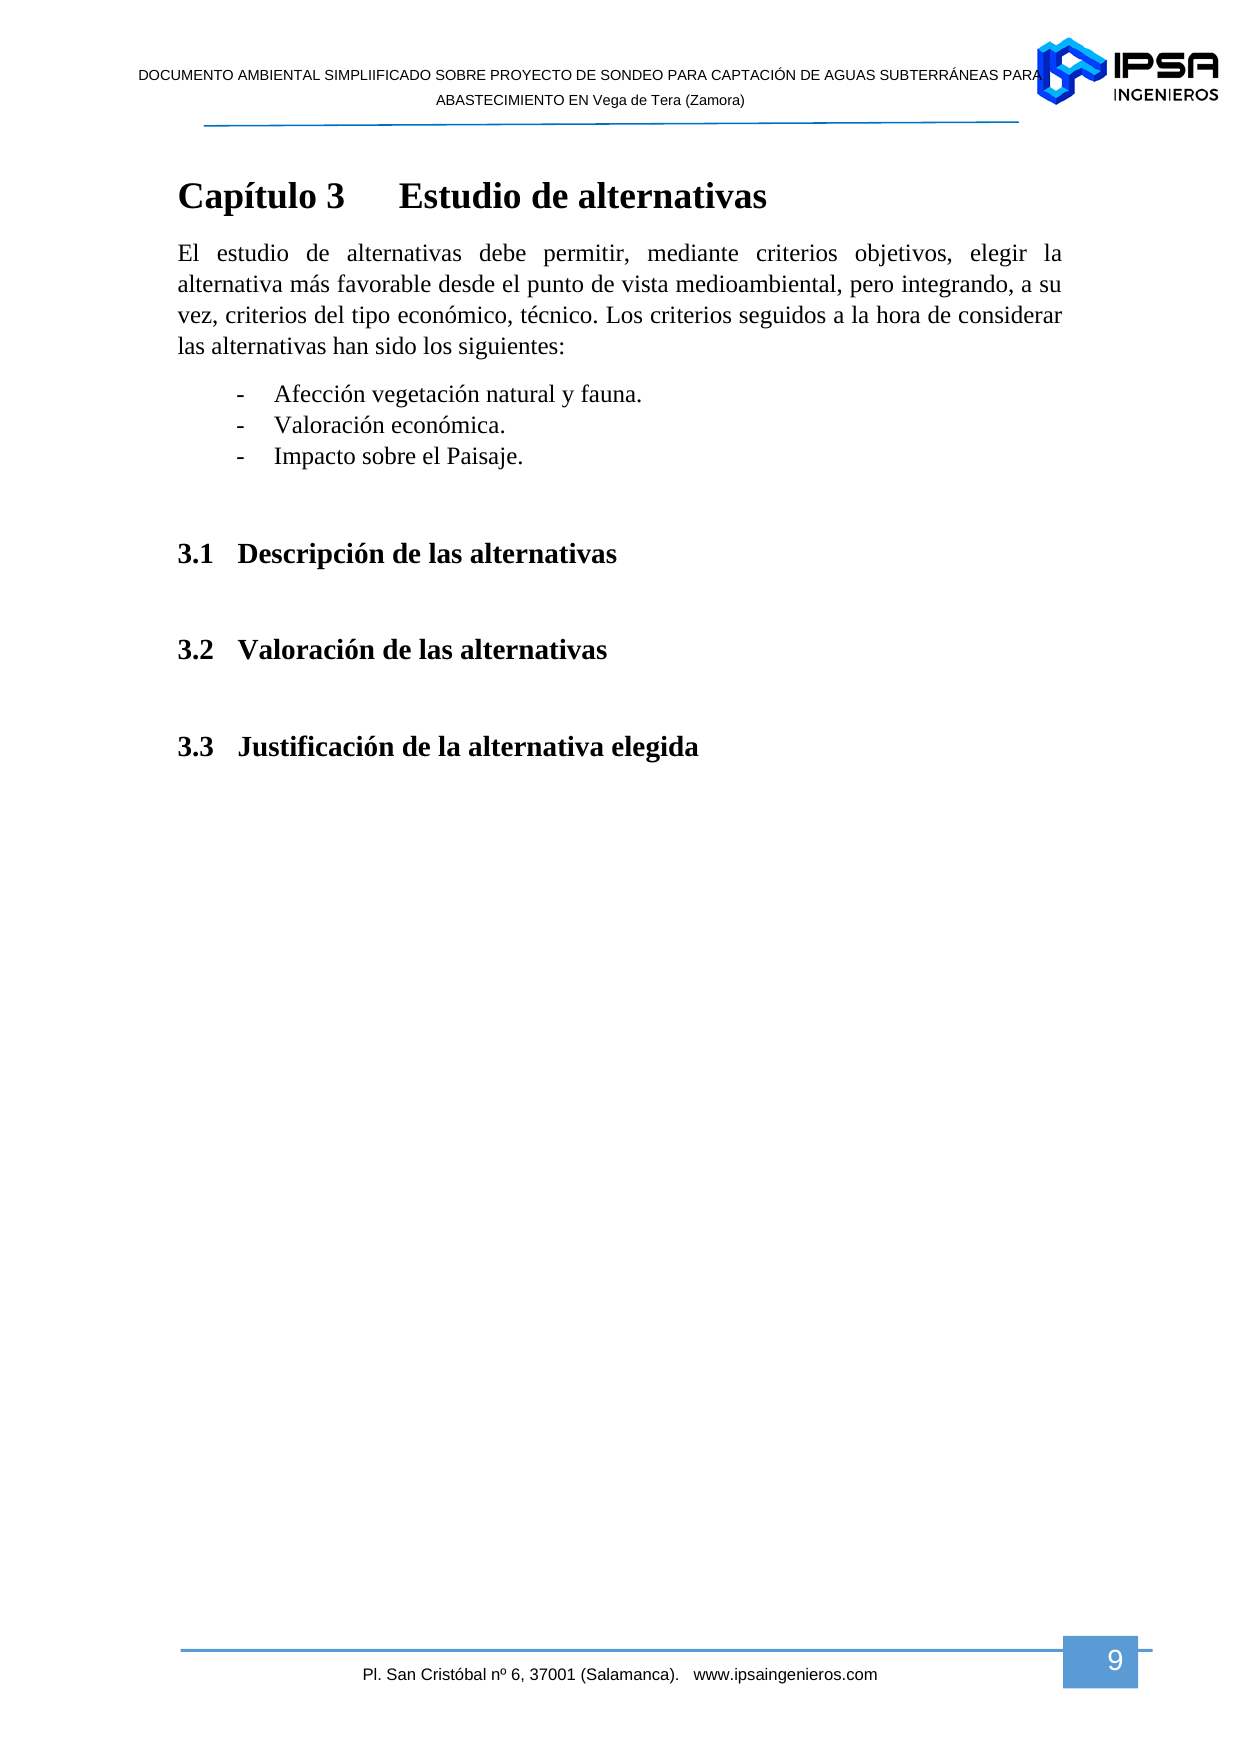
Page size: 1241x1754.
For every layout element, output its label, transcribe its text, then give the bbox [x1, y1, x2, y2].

picture [1029, 27, 1224, 106]
list Impacto sobre el Paisaje. [236, 441, 1063, 469]
subtitle Descripción de las alternativas [177, 536, 1063, 570]
text El estudio de alternativas debe permitir, mediante criterios objetivos, elegir la alternativa más favorable desde el punto de vista medioambiental, pero integrando, a su vez, criterios del tipo económico, técnico. Los criterios seguidos a la hora de considerar las alternativas han sido los siguientes: [177, 238, 1063, 360]
list Valoración económica. [236, 410, 1063, 438]
subtitle Valoración de las alternativas [177, 632, 1063, 666]
subtitle Estudio de alternativas [177, 173, 1063, 216]
subtitle Justificación de la alternativa elegida [177, 729, 1063, 762]
list Afección vegetación natural y fauna. [236, 379, 1063, 407]
